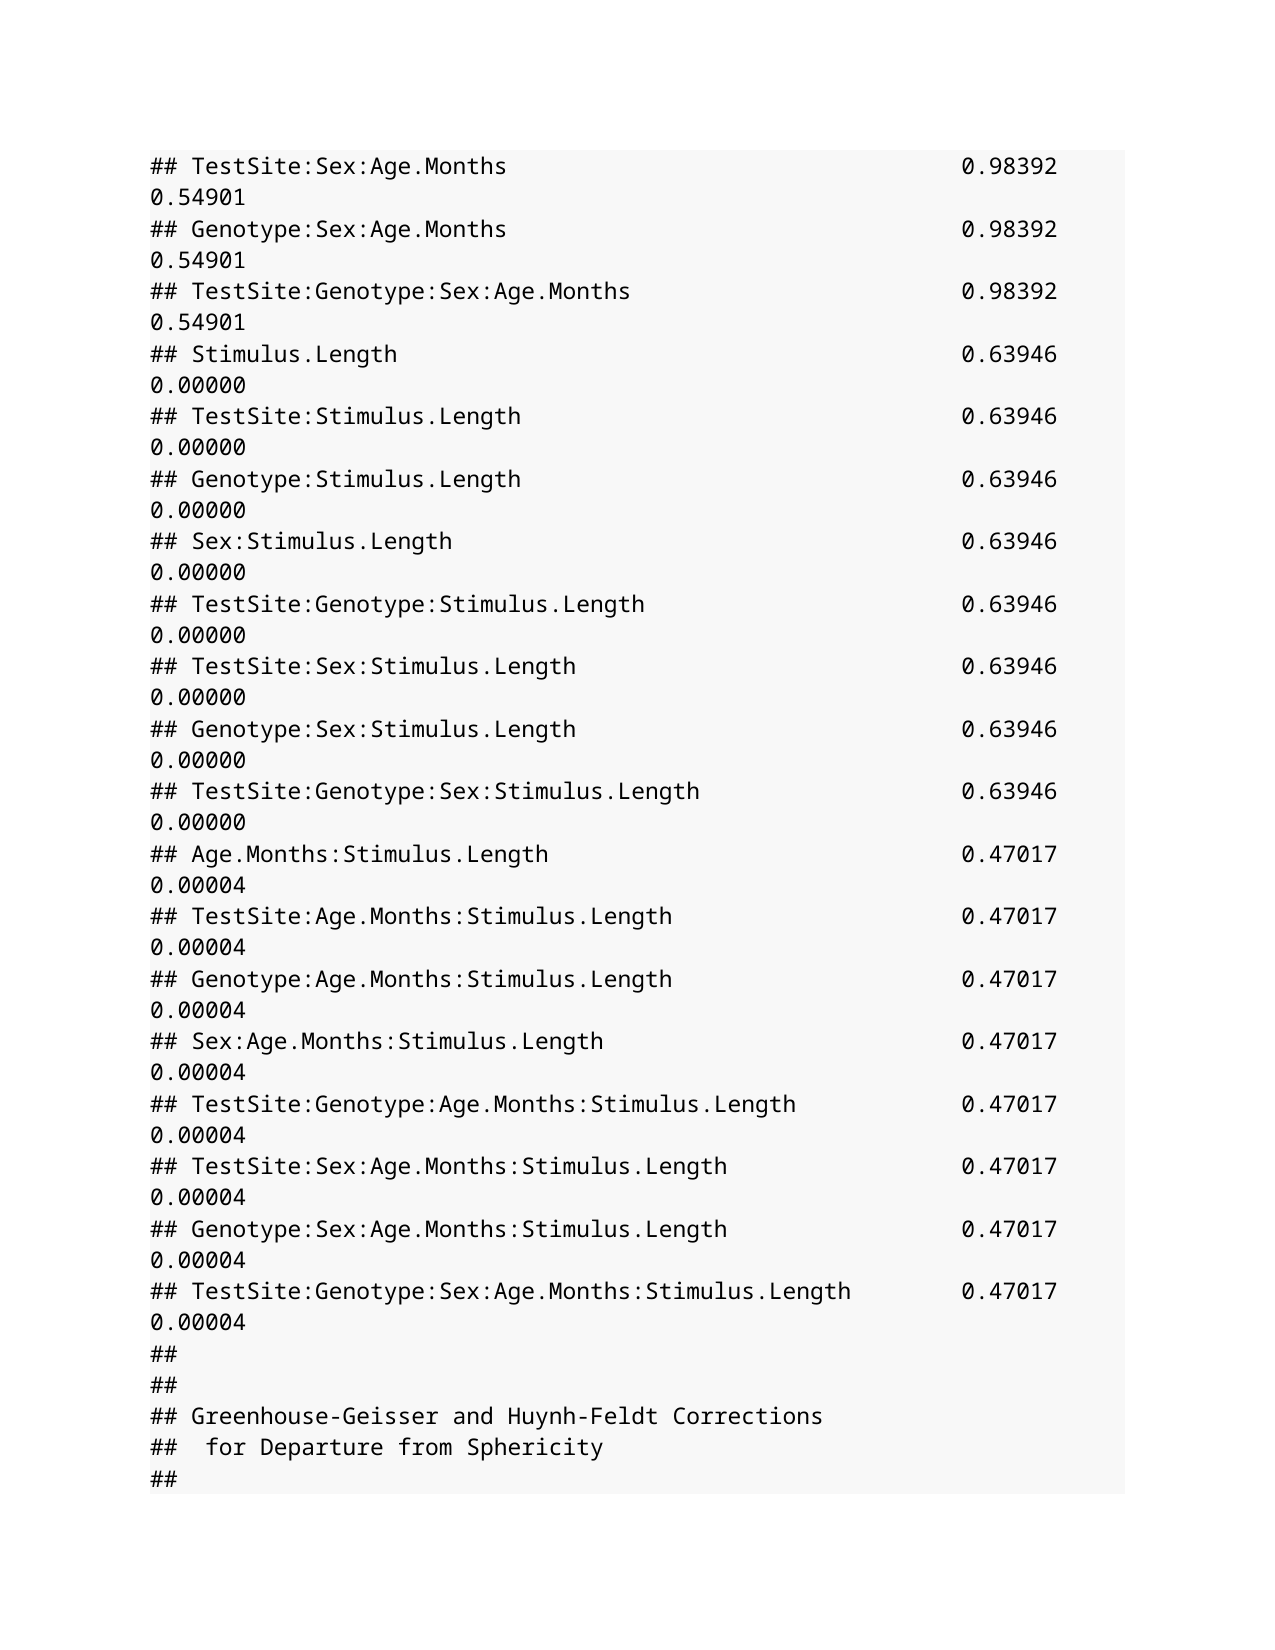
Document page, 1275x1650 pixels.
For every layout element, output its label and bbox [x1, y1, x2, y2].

text [150, 150, 1125, 1494]
